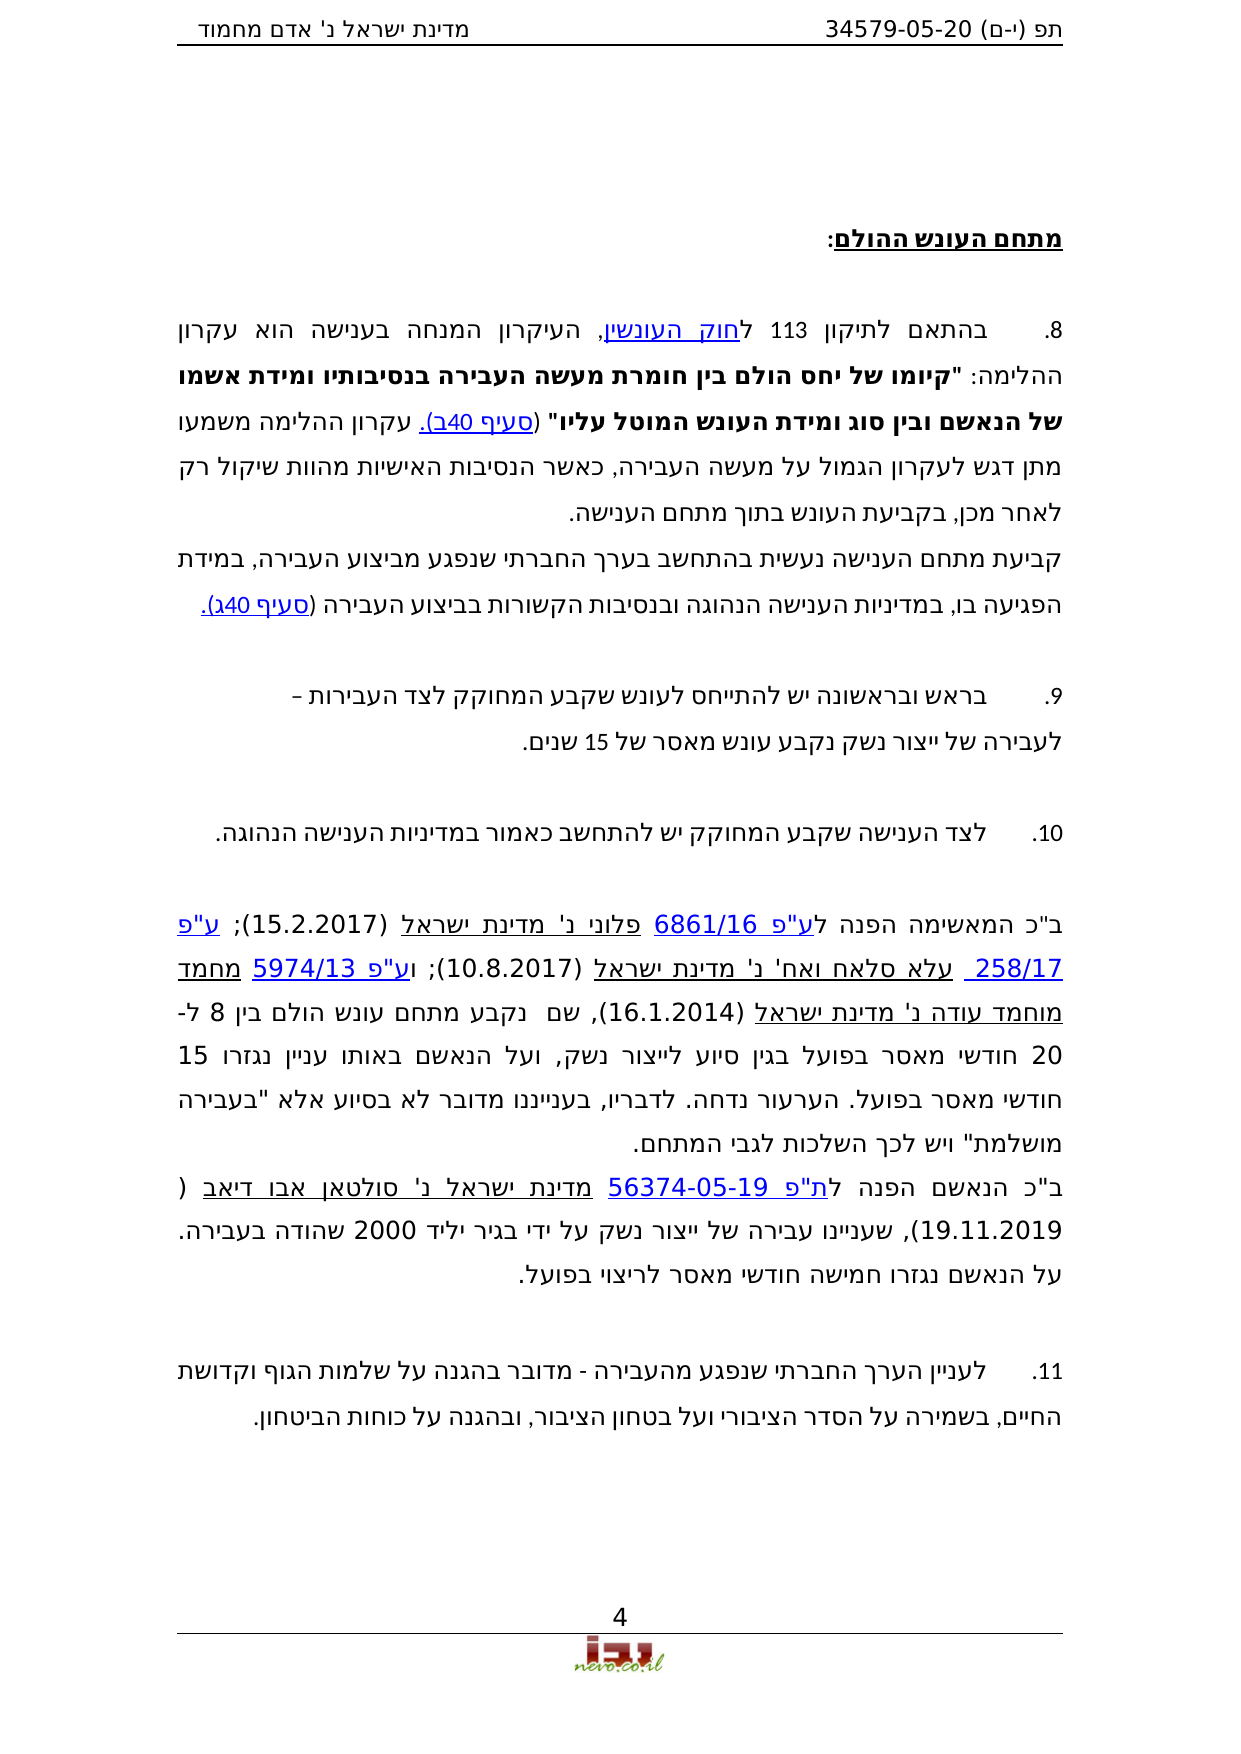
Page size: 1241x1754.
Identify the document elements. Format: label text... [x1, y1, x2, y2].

text קביעת מתחם הענישה נעשית בהתחשב בערך החברתי שנפגע מביצוע העבירה, במידת הפגיעה בו, במדיניות הענישה הנהוגה ובנסיבות הקשורות בביצוע העבירה (סעיף 40ג). [177, 543, 1063, 619]
text ב"כ המאשימה הפנה לע"פ 6861/16 פלוני נ' מדינת ישראל (15.2.2017); ע"פ 258/17 עלא סלאח ואח' נ' מדינת ישראל (10.8.2017); וע"פ 5974/13 מחמד מוחמד עודה נ' מדינת ישראל (16.1.2014), שם נקבע מתחם עונש הולם בין 8 ל- 20 חודשי מאסר בפועל בגין סיוע לייצור נשק, ועל הנאשם באותו עניין נגזרו 15 חודשי מאסר בפועל. הערעור נדחה. לדבריו, בענייננו מדובר לא בסיוע אלא "בעבירה מושלמת" ויש לכך השלכות לגבי המתחם. [177, 909, 1063, 1158]
text 9. בראש ובראשונה יש להתייחס לעונש שקבע המחוקק לצד העבירות – [177, 680, 1063, 711]
text מתחם העונש ההולם: [177, 223, 1063, 253]
text 11. לעניין הערך החברתי שנפגע מהעבירה - מדובר בהגנה על שלמות הגוף וקדושת החיים, בשמירה על הסדר הציבורי ועל בטחון הציבור, ובהגנה על כוחות הביטחון. [177, 1355, 1063, 1431]
picture [574, 1635, 666, 1673]
text ב"כ הנאשם הפנה לת"פ 56374-05-19 מדינת ישראל נ' סולטאן אבו דיאב (19.11.2019), שעניינו עבירה של ייצור נשק על ידי בגיר יליד 2000 שהודה בעבירה. על הנאשם נגזרו חמישה חודשי מאסר לריצוי בפועל. [177, 1173, 1063, 1289]
text לעבירה של ייצור נשק נקבע עונש מאסר של 15 שנים. [177, 726, 1063, 756]
text 8. בהתאם לתיקון 113 לחוק העונשין, העיקרון המנחה בענישה הוא עקרון ההלימה: "קיומו של יחס הולם בין חומרת מעשה העבירה בנסיבותיו ומידת אשמו של הנאשם ובין סוג ומידת העונש המוטל עליו" (סעיף 40ב). עקרון ההלימה משמעו מתן דגש לעקרון הגמול על מעשה העבירה, כאשר הנסיבות האישיות מהוות שיקול רק לאחר מכן, בקביעת העונש בתוך מתחם הענישה. [177, 314, 1063, 528]
text 10. לצד הענישה שקבע המחוקק יש להתחשב כאמור במדיניות הענישה הנהוגה. [177, 817, 1063, 848]
